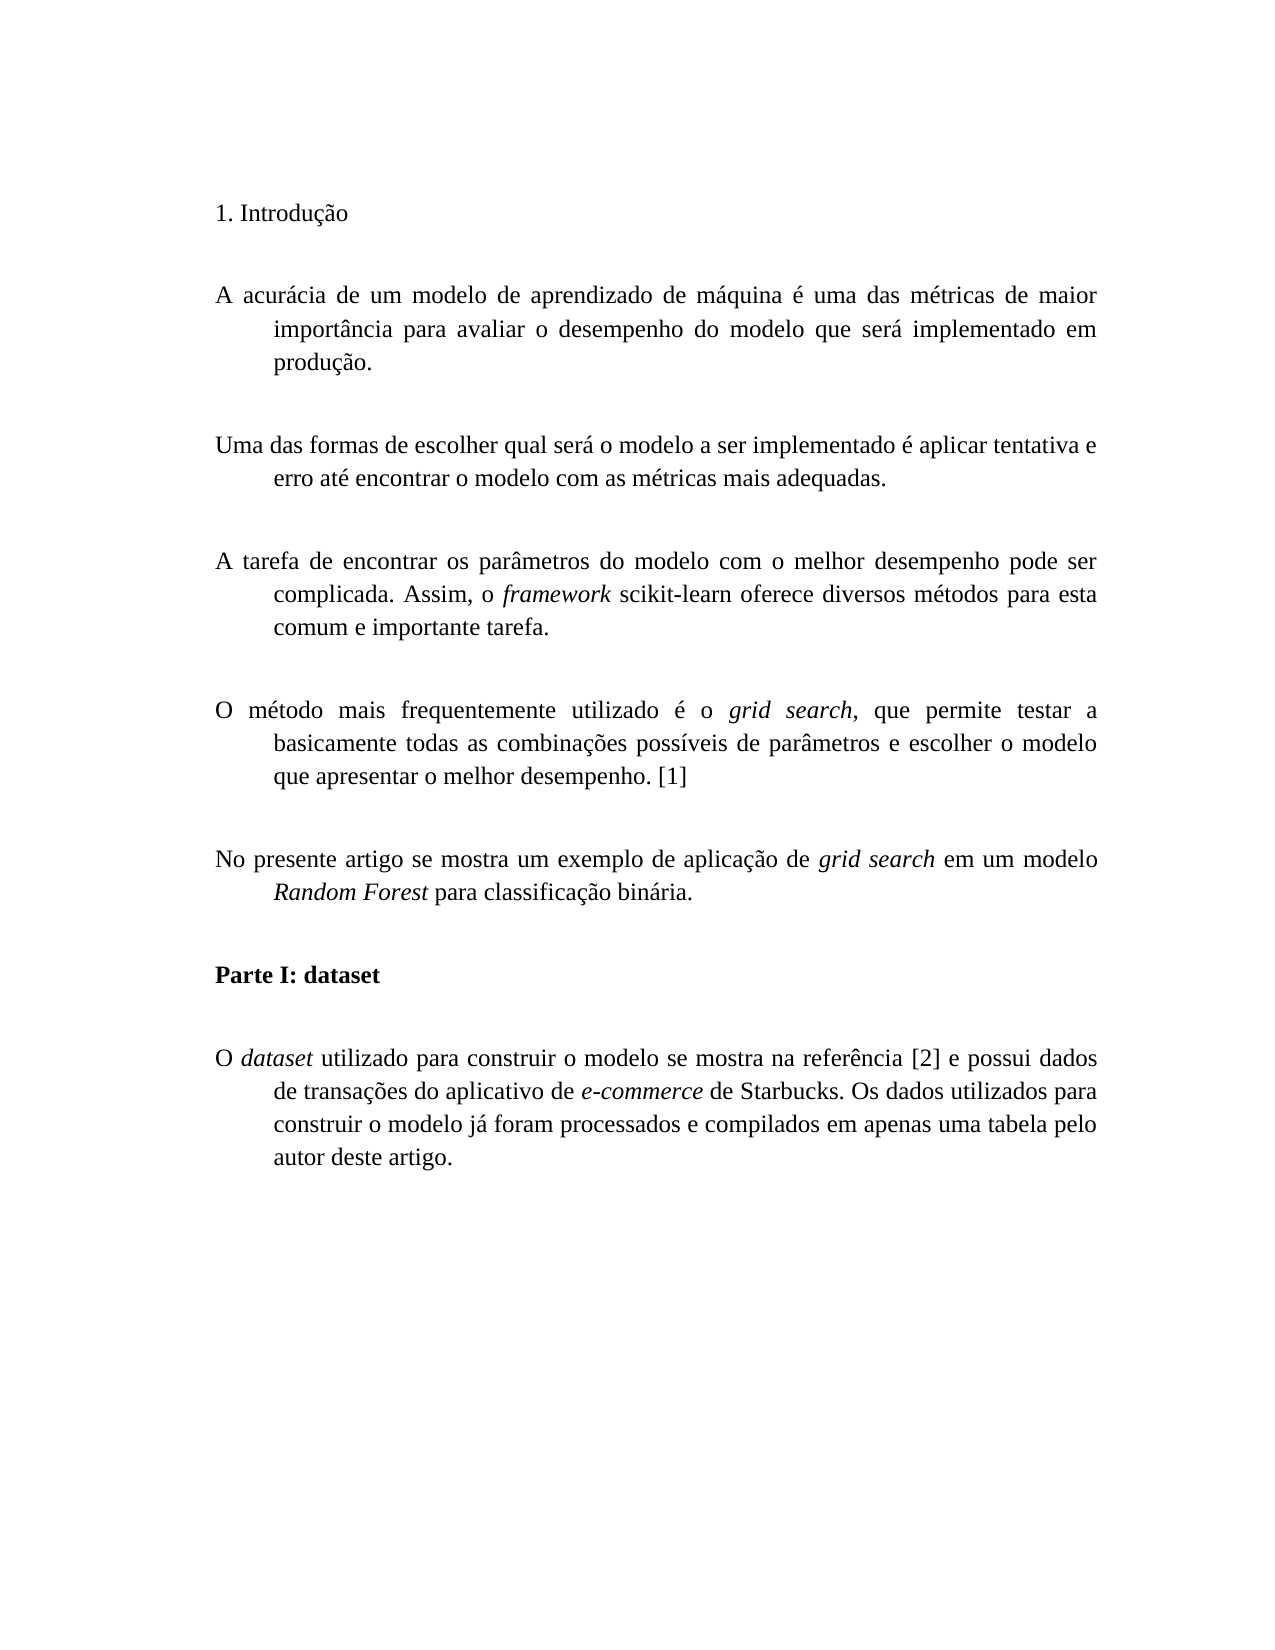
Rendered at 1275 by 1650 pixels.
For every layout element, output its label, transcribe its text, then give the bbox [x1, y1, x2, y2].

text Uma das formas de escolher qual será o modelo a ser implementado é aplicar tentativa e erro até encontrar o modelo com as métricas mais adequadas. [215, 430, 1098, 491]
text O método mais frequentemente utilizado é o grid search, que permite testar a basicamente todas as combinações possíveis de parâmetros e escolher o modelo que apresentar o melhor desempenho. [1] [215, 695, 1098, 789]
text A acurácia de um modelo de aprendizado de máquina é uma das métricas de maior importância para avaliar o desempenho do modelo que será implementado em produção. [215, 281, 1098, 375]
text O dataset utilizado para construir o modelo se mostra na referência [2] e possui dados de transações do aplicativo de e-commerce de Starbucks. Os dados utilizados para construir o modelo já foram processados e compilados em apenas uma tabela pelo autor deste artigo. [215, 1043, 1098, 1171]
text A tarefa de encontrar os parâmetros do modelo com o melhor desempenho pode ser complicada. Assim, o framework scikit-learn oferece diversos métodos para esta comum e importante tarefa. [215, 546, 1098, 641]
text Parte I: dataset [215, 960, 1098, 989]
text 1. Introdução [215, 198, 1098, 226]
text No presente artigo se mostra um exemplo de aplicação de grid search em um modelo Random Forest para classificação binária. [215, 844, 1098, 906]
